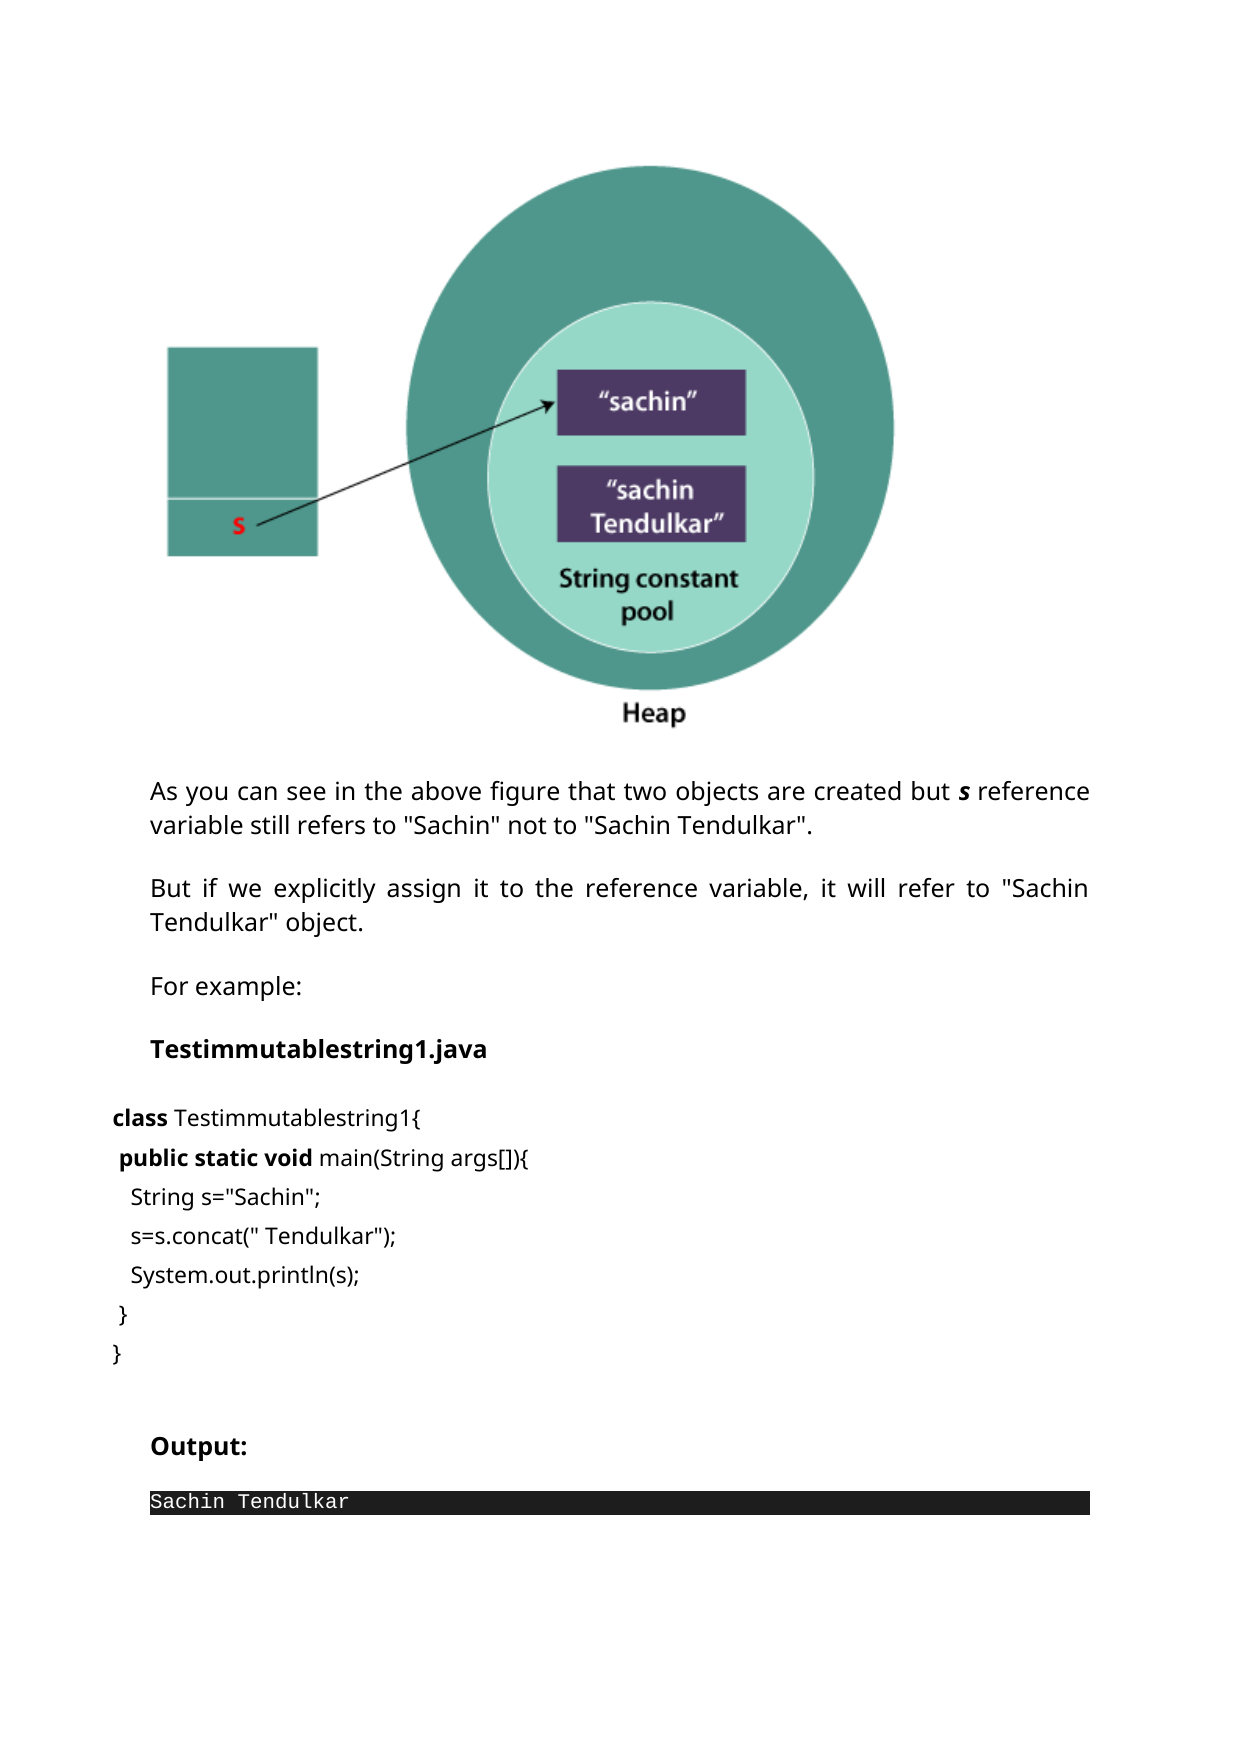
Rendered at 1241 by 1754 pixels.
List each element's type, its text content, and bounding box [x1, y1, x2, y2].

text Testimmutablestring1.java [150, 1031, 1090, 1065]
text class Testimmutablestring1{ [112, 1094, 1090, 1134]
text s=s.concat(" Tendulkar"); [112, 1212, 1090, 1251]
text } [112, 1329, 1090, 1368]
text Output: [150, 1428, 1090, 1462]
text As you can see in the above figure that two objects are created but s reference variable still refers to "Sachin" not to "Sachin Tendulkar". [150, 773, 1090, 842]
text } [112, 1290, 1090, 1329]
picture [150, 150, 911, 743]
text System.out.println(s); [112, 1251, 1090, 1290]
text String s="Sachin"; [112, 1173, 1090, 1212]
text For example: [150, 968, 1090, 1002]
text Sachin Tendulkar [150, 1491, 1090, 1515]
text But if we explicitly assign it to the reference variable, it will refer to "Sachin Tendulkar" object. [150, 871, 1090, 939]
text public static void main(String args[]){ [112, 1134, 1090, 1173]
